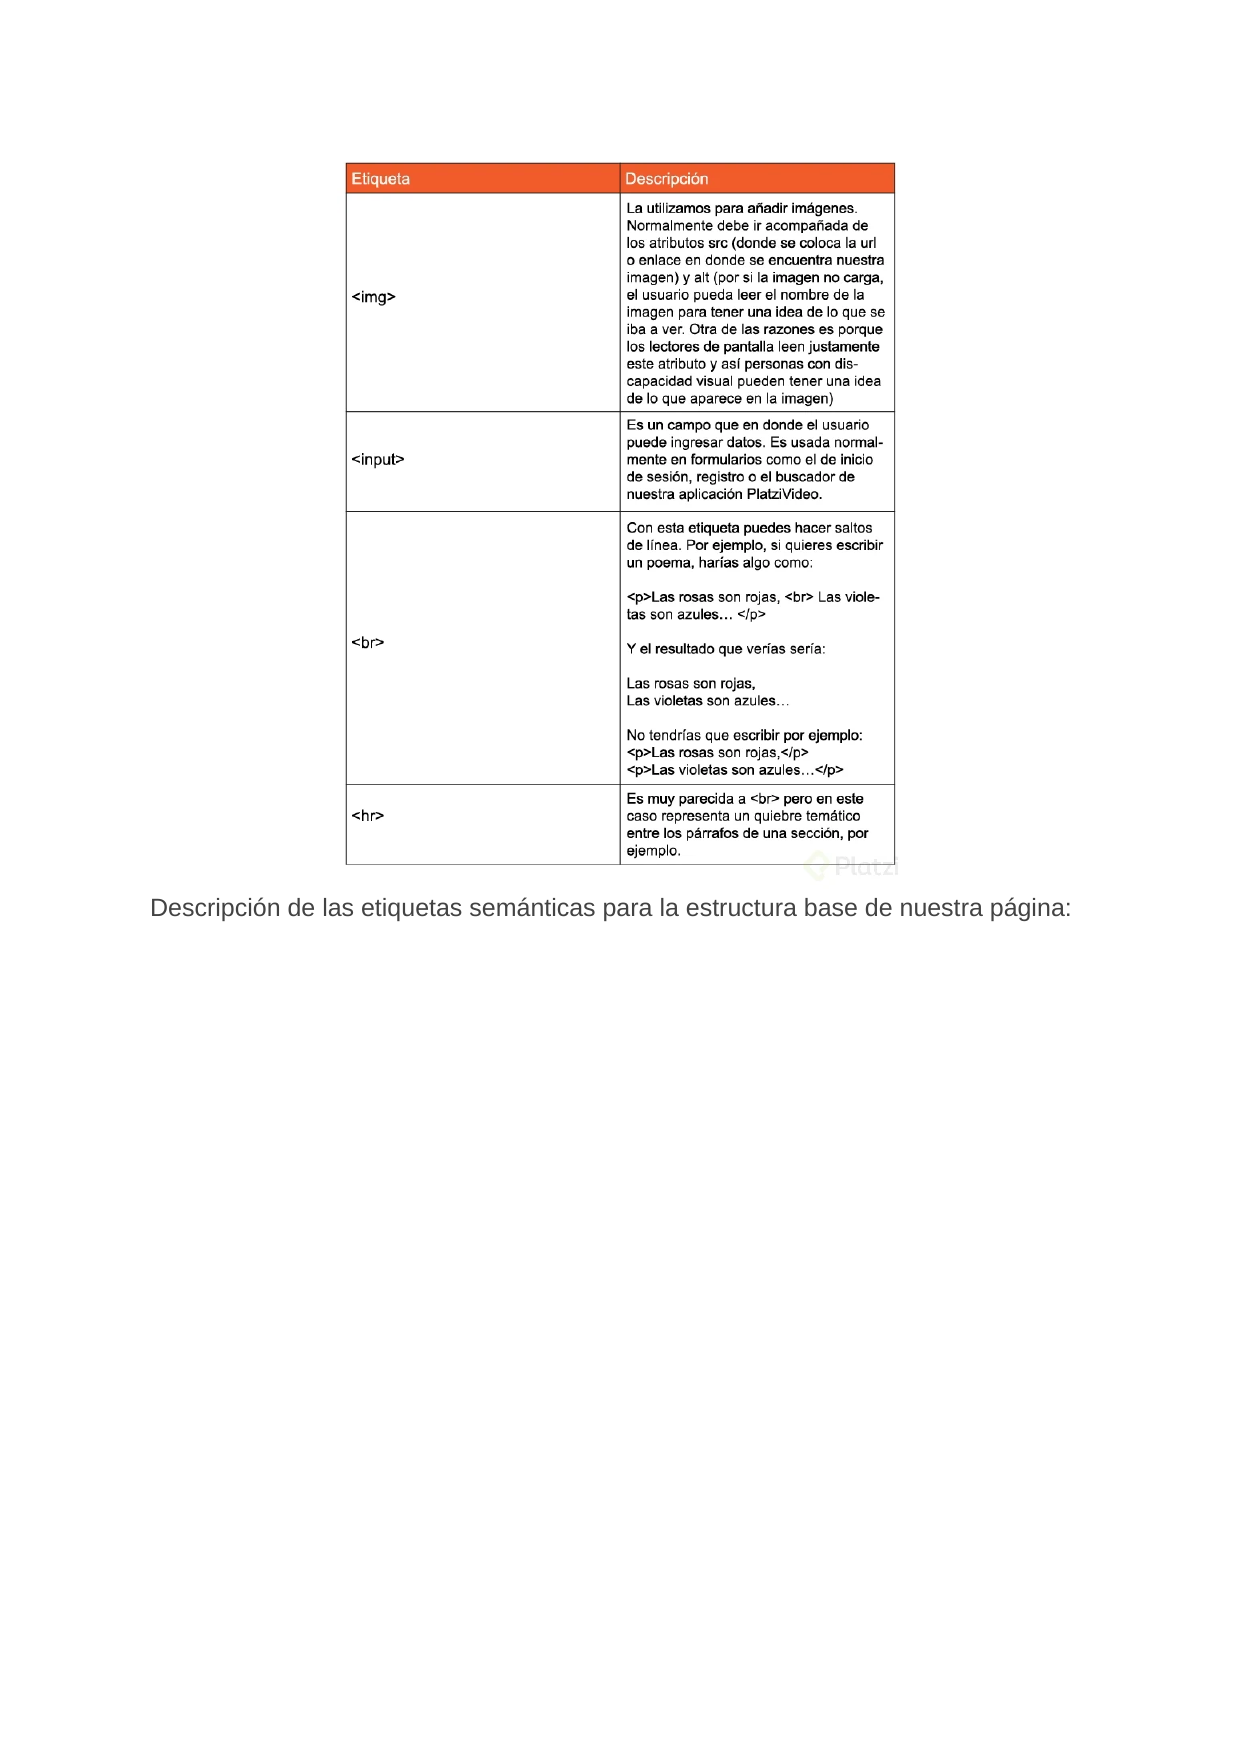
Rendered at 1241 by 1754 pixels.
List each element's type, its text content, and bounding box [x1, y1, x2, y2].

text Descripción de las etiquetas semánticas para la estructura base de nuestra página: [150, 893, 1090, 922]
picture [337, 150, 904, 889]
